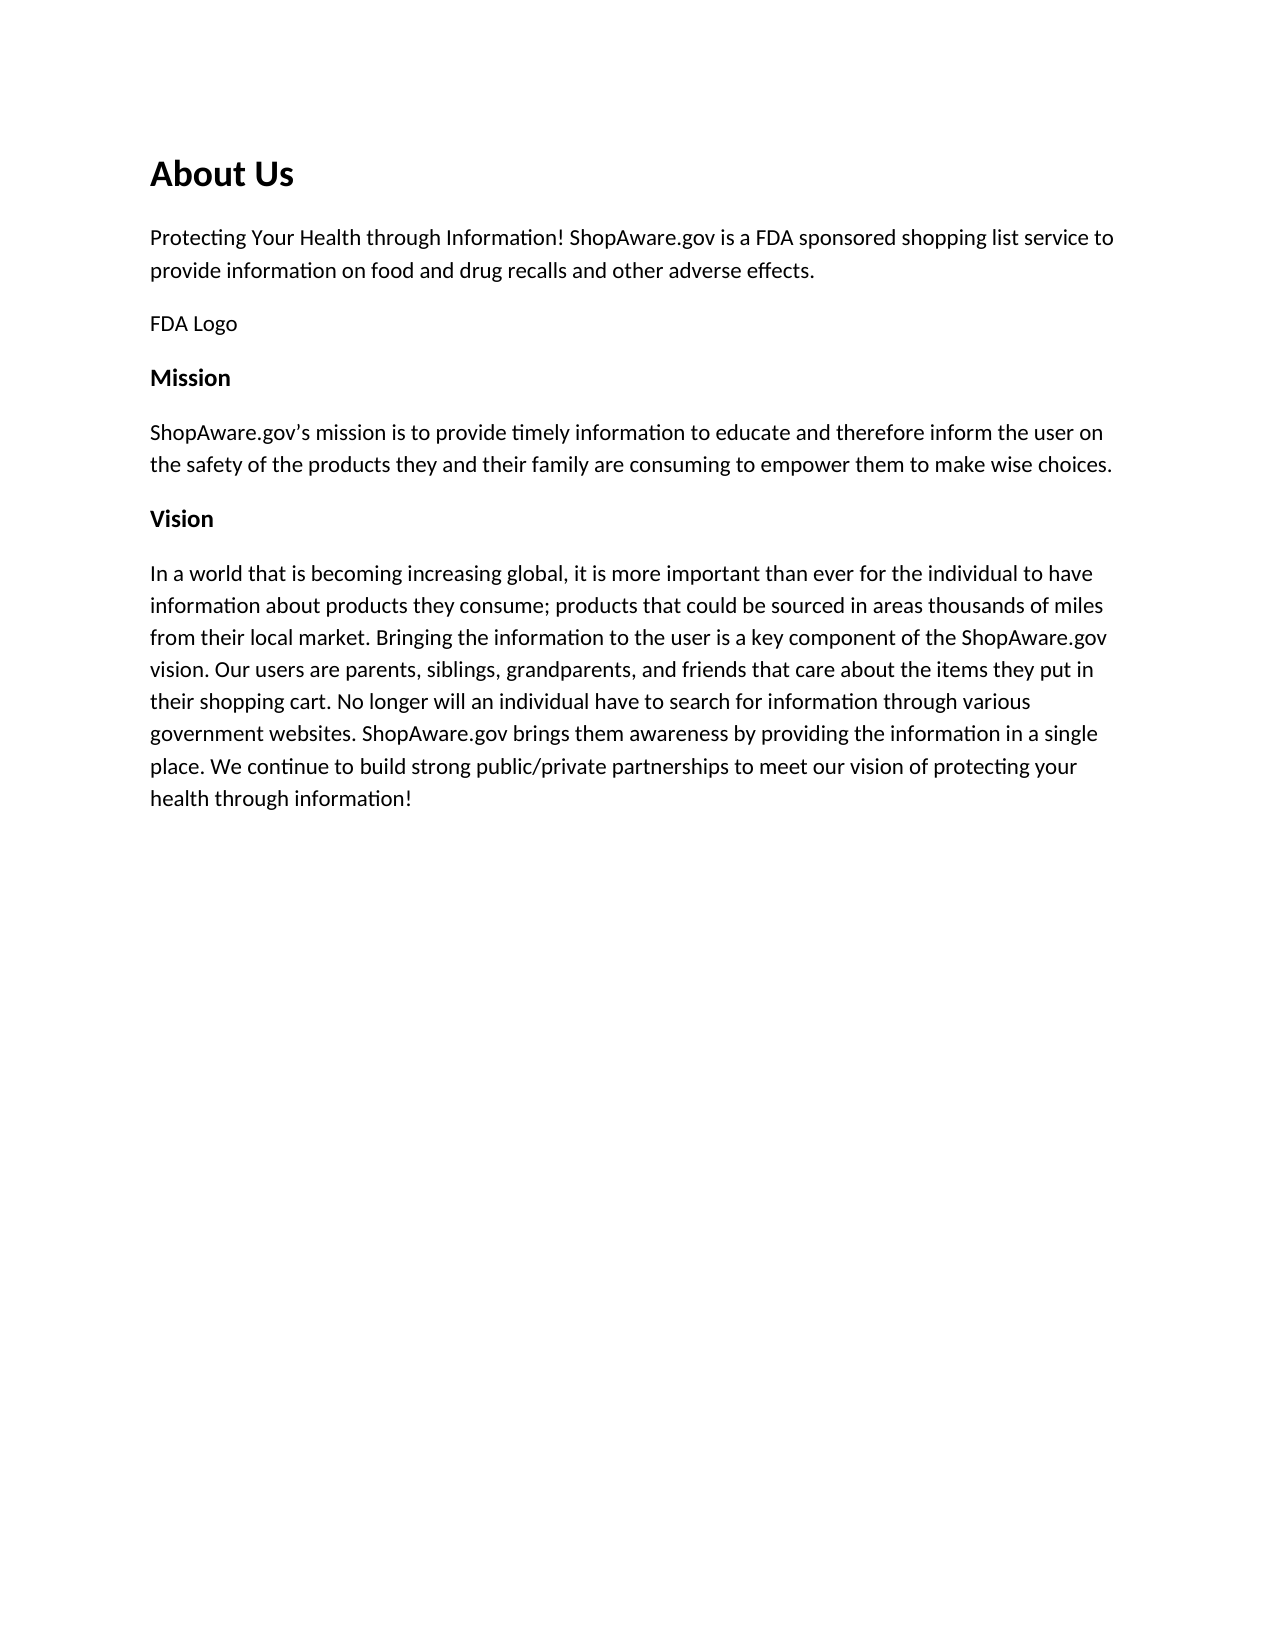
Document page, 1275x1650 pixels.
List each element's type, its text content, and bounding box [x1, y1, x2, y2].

text In a world that is becoming increasing global, it is more important than ever for the individual to have information about products they consume; products that could be sourced in areas thousands of miles from their local market. Bringing the information to the user is a key component of the ShopAware.gov vision. Our users are parents, siblings, grandparents, and friends that care about the items they put in their shopping cart. No longer will an individual have to search for information through various government websites. ShopAware.gov brings them awareness by providing the information in a single place. We continue to build strong public/private partnerships to meet our vision of protecting your health through information! [150, 559, 1125, 812]
text Mission [150, 362, 1125, 392]
text About Us [150, 150, 1125, 196]
text ShopAware.gov’s mission is to provide timely information to educate and therefore inform the user on the safety of the products they and their family are consuming to empower them to make wise choices. [150, 418, 1125, 478]
text Protecting Your Health through Information! ShopAware.gov is a FDA sponsored shopping list service to provide information on food and drug recalls and other adverse effects. [150, 223, 1125, 284]
text Vision [150, 503, 1125, 533]
text FDA Logo [150, 309, 1125, 337]
